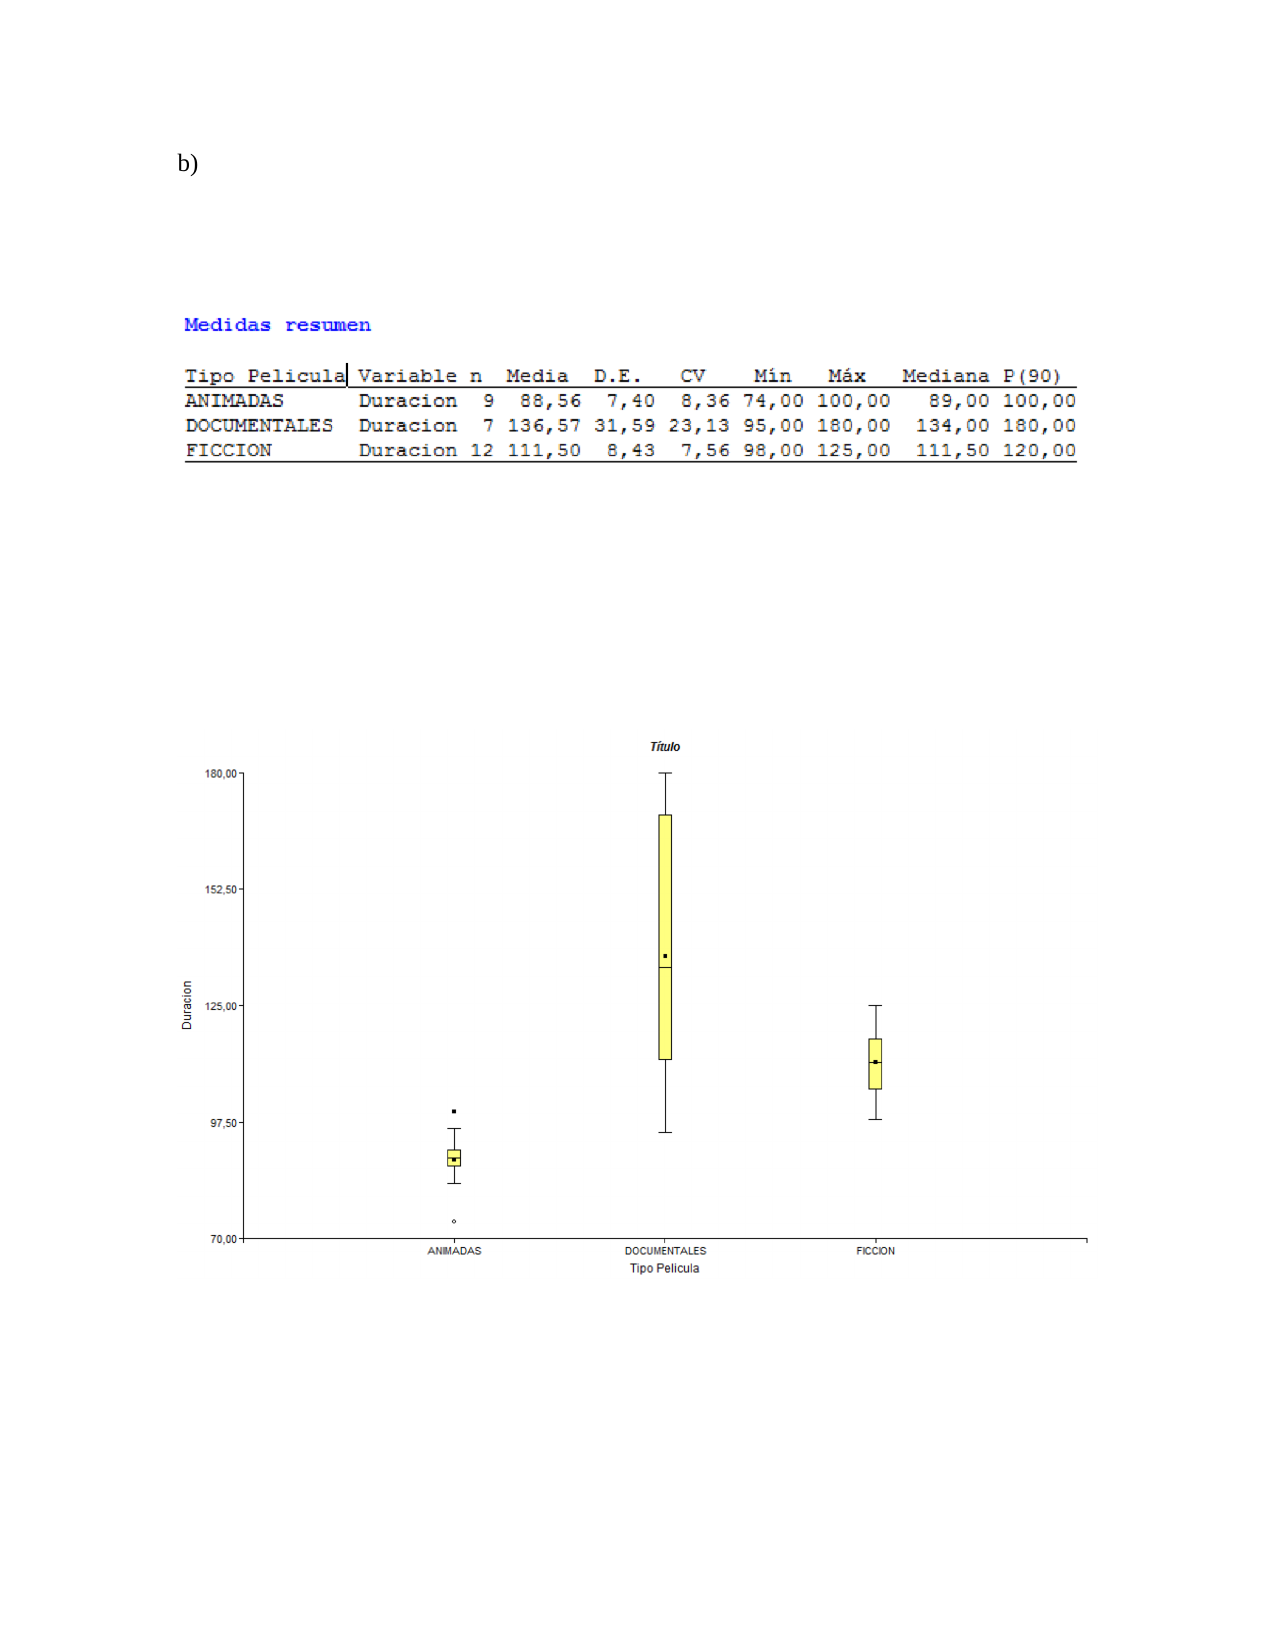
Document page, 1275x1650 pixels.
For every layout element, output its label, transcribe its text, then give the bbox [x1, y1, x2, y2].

text b) [177, 148, 1098, 176]
picture [177, 729, 1098, 1279]
picture [177, 304, 1098, 490]
